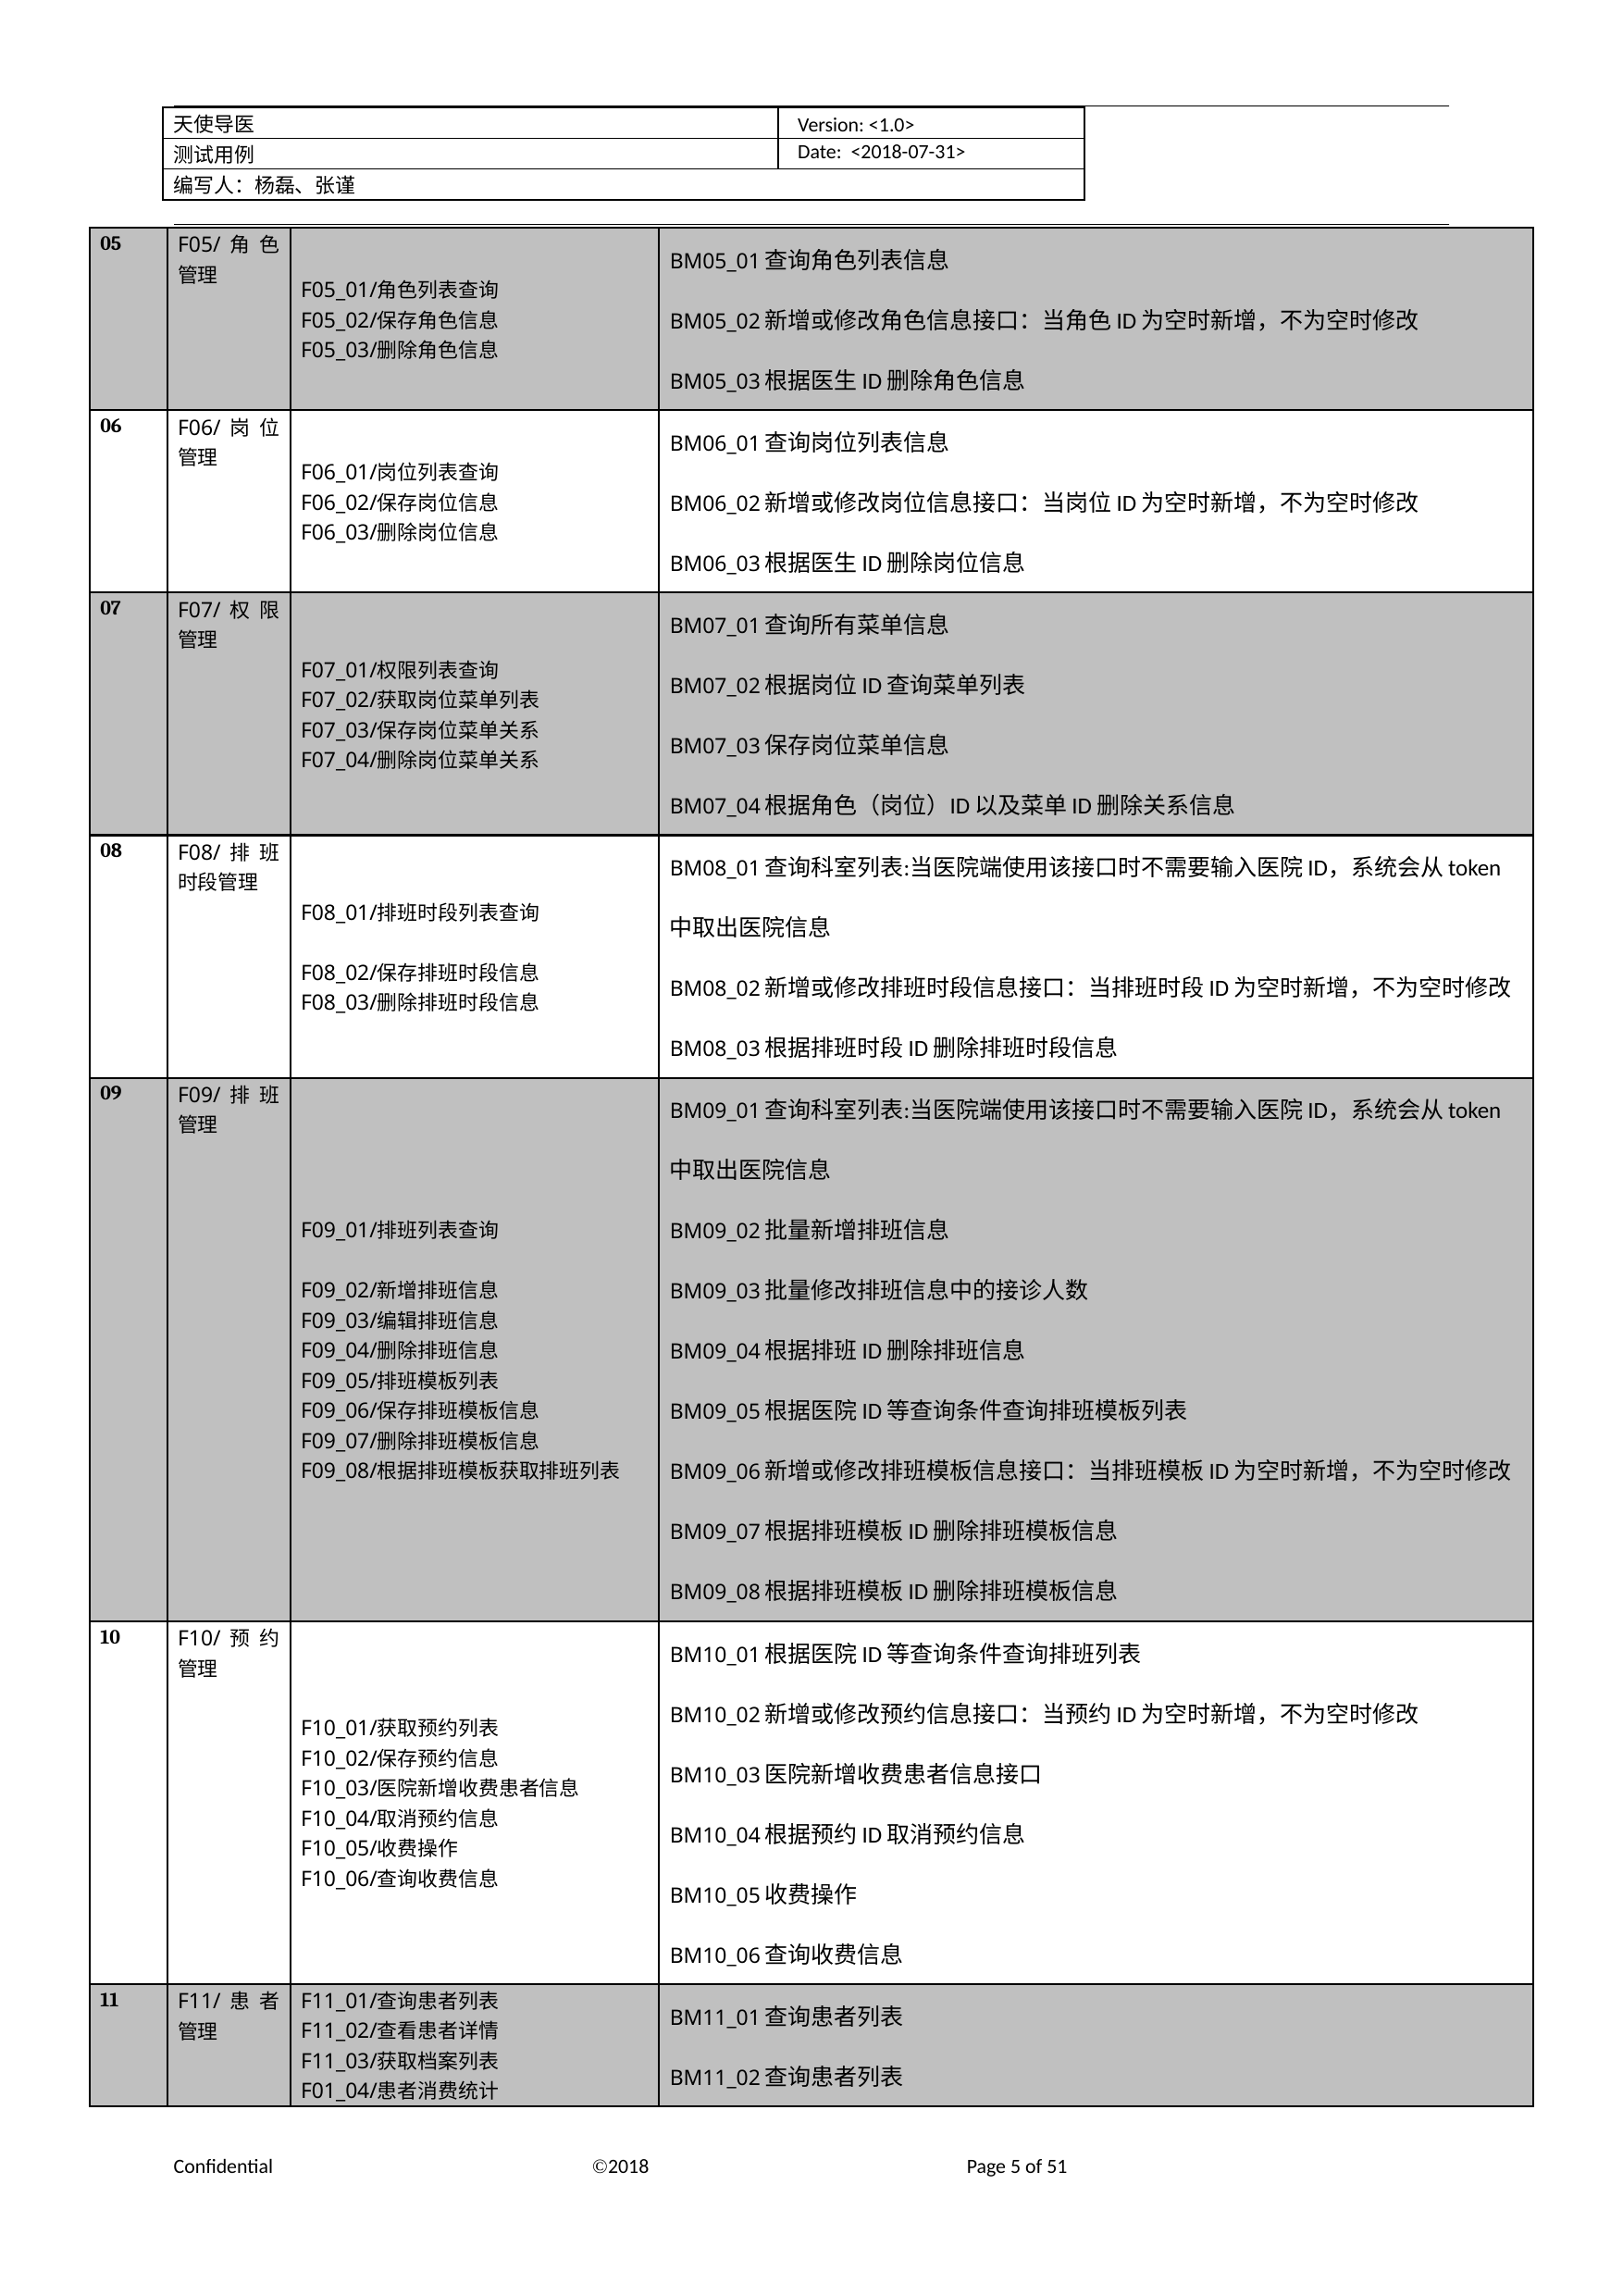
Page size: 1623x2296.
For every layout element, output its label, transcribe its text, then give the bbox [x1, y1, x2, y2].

table_cell F05_01/角色列表查询 F05_02/保存角色信息 F05_03/删除角色信息 [291, 229, 658, 409]
table_cell BM09_01查询科室列表:当医院端使用该接口时不需要输入医院ID，系统会从token中取出医院信息 BM09_02批量新增排班信息 BM09_03批量修改排班信息中的接诊人数 BM09_04根据排班ID删除排班信息 BM09_05根据医院ID等查询条件查询排班模板列表 BM09_06新增或修改排班模板信息接口：当排班模板ID为空时新增，不为空时修改 BM09_07根据排班模板ID删除排班模板信息 BM09_08根据排班模板ID删除排班模板信息 [660, 1079, 1532, 1620]
table_cell 08 [91, 837, 167, 1076]
table_cell F10/预约管理 [168, 1622, 290, 1983]
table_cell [660, 1985, 1532, 2105]
table_cell 06 [91, 411, 167, 591]
table_cell 09 [91, 1079, 167, 1620]
table_cell F06/岗位管理 [168, 411, 290, 591]
table_cell BM08_01查询科室列表:当医院端使用该接口时不需要输入医院ID，系统会从token中取出医院信息 BM08_02新增或修改排班时段信息接口：当排班时段ID为空时新增，不为空时修改 BM08_03根据排班时段ID删除排班时段信息 [660, 837, 1532, 1076]
table_cell F07/权限管理 [168, 593, 290, 834]
table_cell F10_01/获取预约列表 F10_02/保存预约信息 F10_03/医院新增收费患者信息 F10_04/取消预约信息 F10_05/收费操作 F10_06/查询收费信息 [291, 1622, 658, 1983]
table_cell BM06_01查询岗位列表信息 BM06_02新增或修改岗位信息接口：当岗位ID为空时新增，不为空时修改 BM06_03根据医生ID删除岗位信息 [660, 411, 1532, 591]
table_cell F05/角色管理 [168, 229, 290, 409]
table_cell F06_01/岗位列表查询 F06_02/保存岗位信息 F06_03/删除岗位信息 [291, 411, 658, 591]
table_cell F09_01/排班列表查询 F09_02/新增排班信息 F09_03/编辑排班信息 F09_04/删除排班信息 F09_05/排班模板列表 F09_06/保存排班模板信息 F09_07/删除排班模板信息 F09_08/根据排班模板获取排班列表 [291, 1079, 658, 1620]
table_cell F08/排班时段管理 [168, 837, 290, 1076]
table_cell 07 [91, 593, 167, 834]
table_cell 10 [91, 1622, 167, 1983]
table_cell BM07_01查询所有菜单信息 BM07_02根据岗位ID查询菜单列表 BM07_03保存岗位菜单信息 BM07_04根据角色（岗位）ID以及菜单ID删除关系信息 [660, 593, 1532, 834]
table_cell 11 [91, 1985, 167, 2105]
table_cell BM05_01查询角色列表信息 BM05_02新增或修改角色信息接口：当角色ID为空时新增，不为空时修改 BM05_03根据医生ID删除角色信息 [660, 229, 1532, 409]
table_cell 05 [91, 229, 167, 409]
table_cell BM10_01根据医院ID等查询条件查询排班列表 BM10_02新增或修改预约信息接口：当预约ID为空时新增，不为空时修改 BM10_03医院新增收费患者信息接口 BM10_04根据预约ID取消预约信息 BM10_05收费操作 BM10_06查询收费信息 [660, 1622, 1532, 1983]
table_cell F11/患者管理 [168, 1985, 290, 2105]
table_cell F09/排班管理 [168, 1079, 290, 1620]
table_cell F08_01/排班时段列表查询 F08_02/保存排班时段信息 F08_03/删除排班时段信息 [291, 837, 658, 1076]
table_cell F07_01/权限列表查询 F07_02/获取岗位菜单列表 F07_03/保存岗位菜单关系 F07_04/删除岗位菜单关系 [291, 593, 658, 834]
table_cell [291, 1985, 658, 2105]
